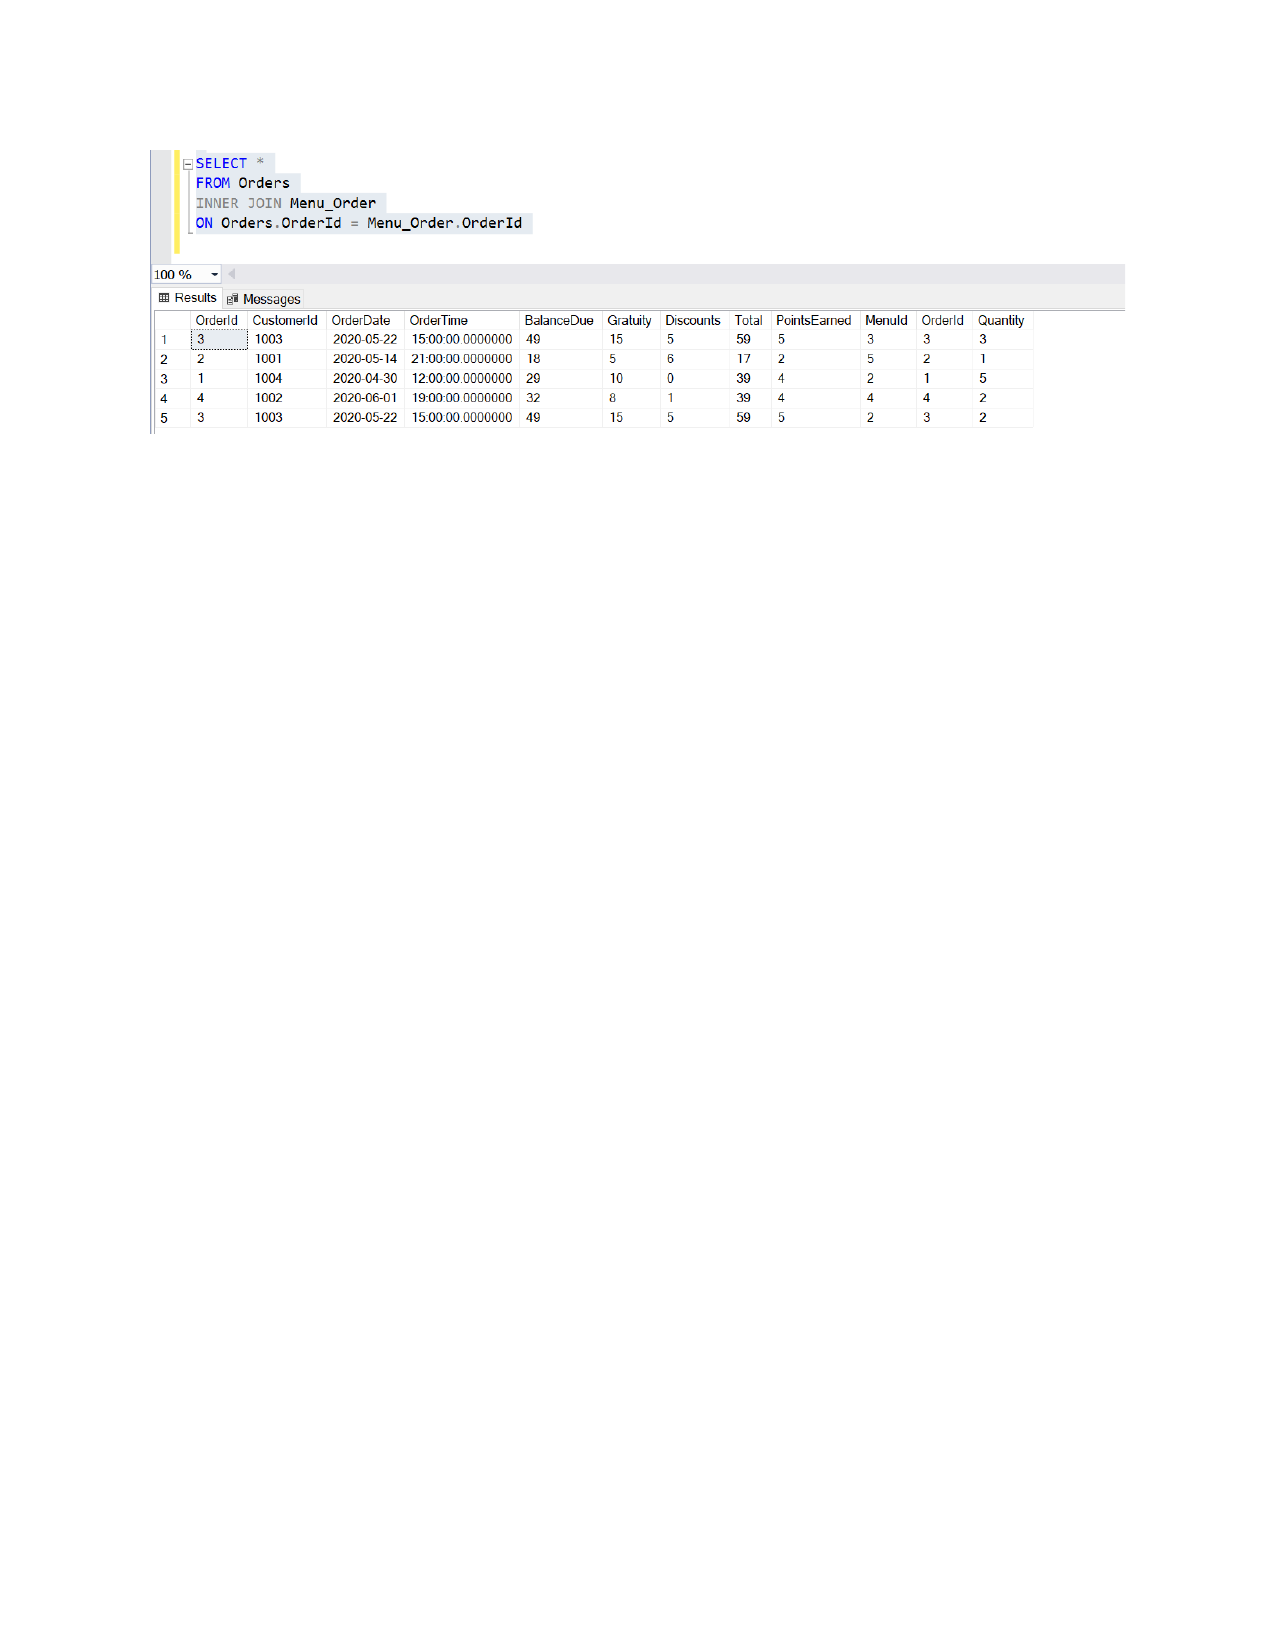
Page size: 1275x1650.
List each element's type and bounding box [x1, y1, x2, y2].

picture [150, 150, 1125, 434]
